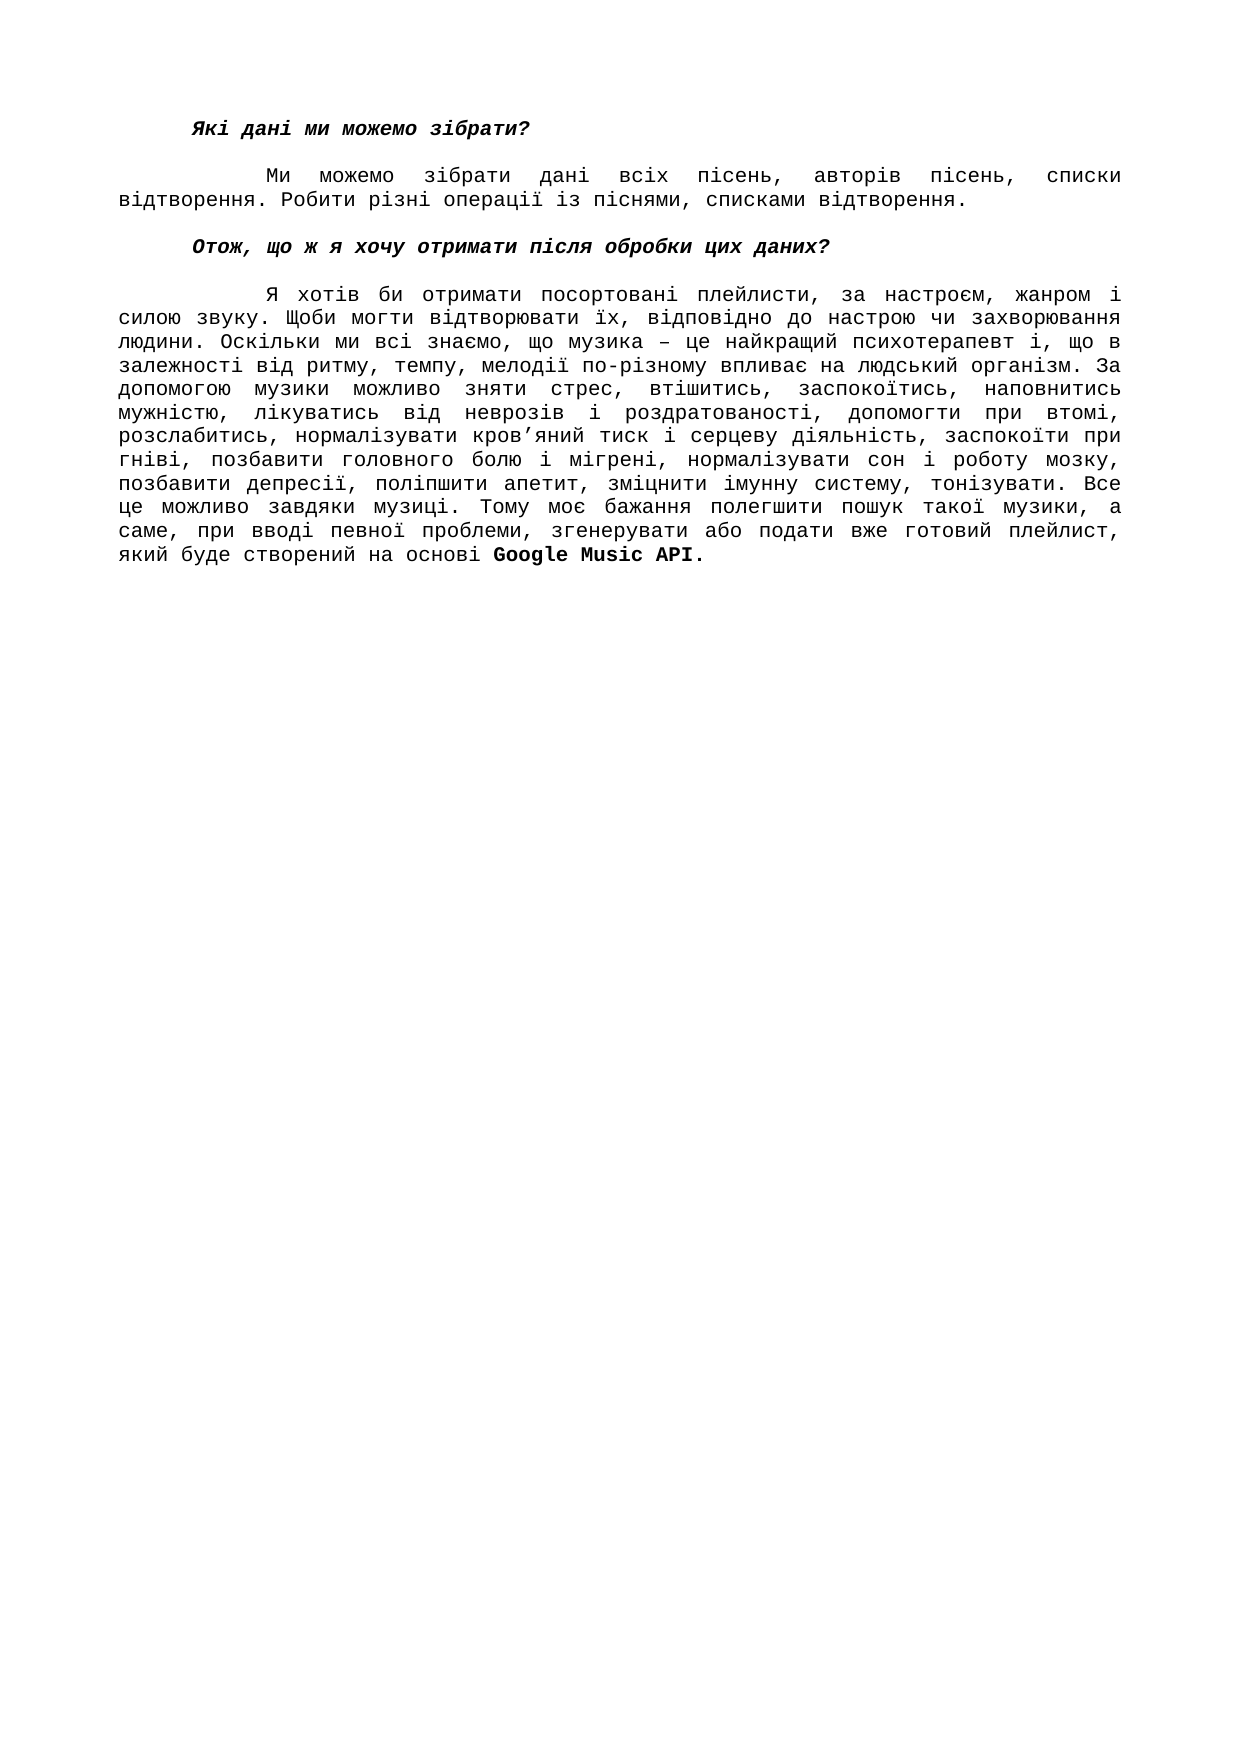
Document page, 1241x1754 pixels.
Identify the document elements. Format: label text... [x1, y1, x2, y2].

text Я хотів би отримати посортовані плейлисти, за настроєм, жанром і силою звуку. Щоби могти відтворювати їх, відповідно до настрою чи захворювання людини. Оскільки ми всі знаємо, що музика – це найкращий психотерапевт і, що в залежності від ритму, темпу, мелодії по-різному впливає на людський організм. За допомогою музики можливо зняти стрес, втішитись, заспокоїтись, наповнитись мужністю, лікуватись від неврозів і роздратованості, допомогти при втомі, розслабитись, нормалізувати кров’яний тиск і серцеву діяльність, заспокоїти при гніві, позбавити головного болю і мігрені, нормалізувати сон і роботу мозку, позбавити депресії, поліпшити апетит, зміцнити імунну систему, тонізувати. Все це можливо завдяки музиці. Тому моє бажання полегшити пошук такої музики, а саме, при вводі певної проблеми, згенерувати або подати вже готовий плейлист, який буде створений на основі Google Music API. [118, 284, 1122, 567]
text Отож, що ж я хочу отримати після обробки цих даних? [118, 236, 1122, 260]
text Які дані ми можемо зібрати? [118, 118, 1122, 142]
text Ми можемо зібрати дані всіх пісень, авторів пісень, списки відтворення. Робити різні операції із піснями, списками відтворення. [118, 165, 1122, 213]
